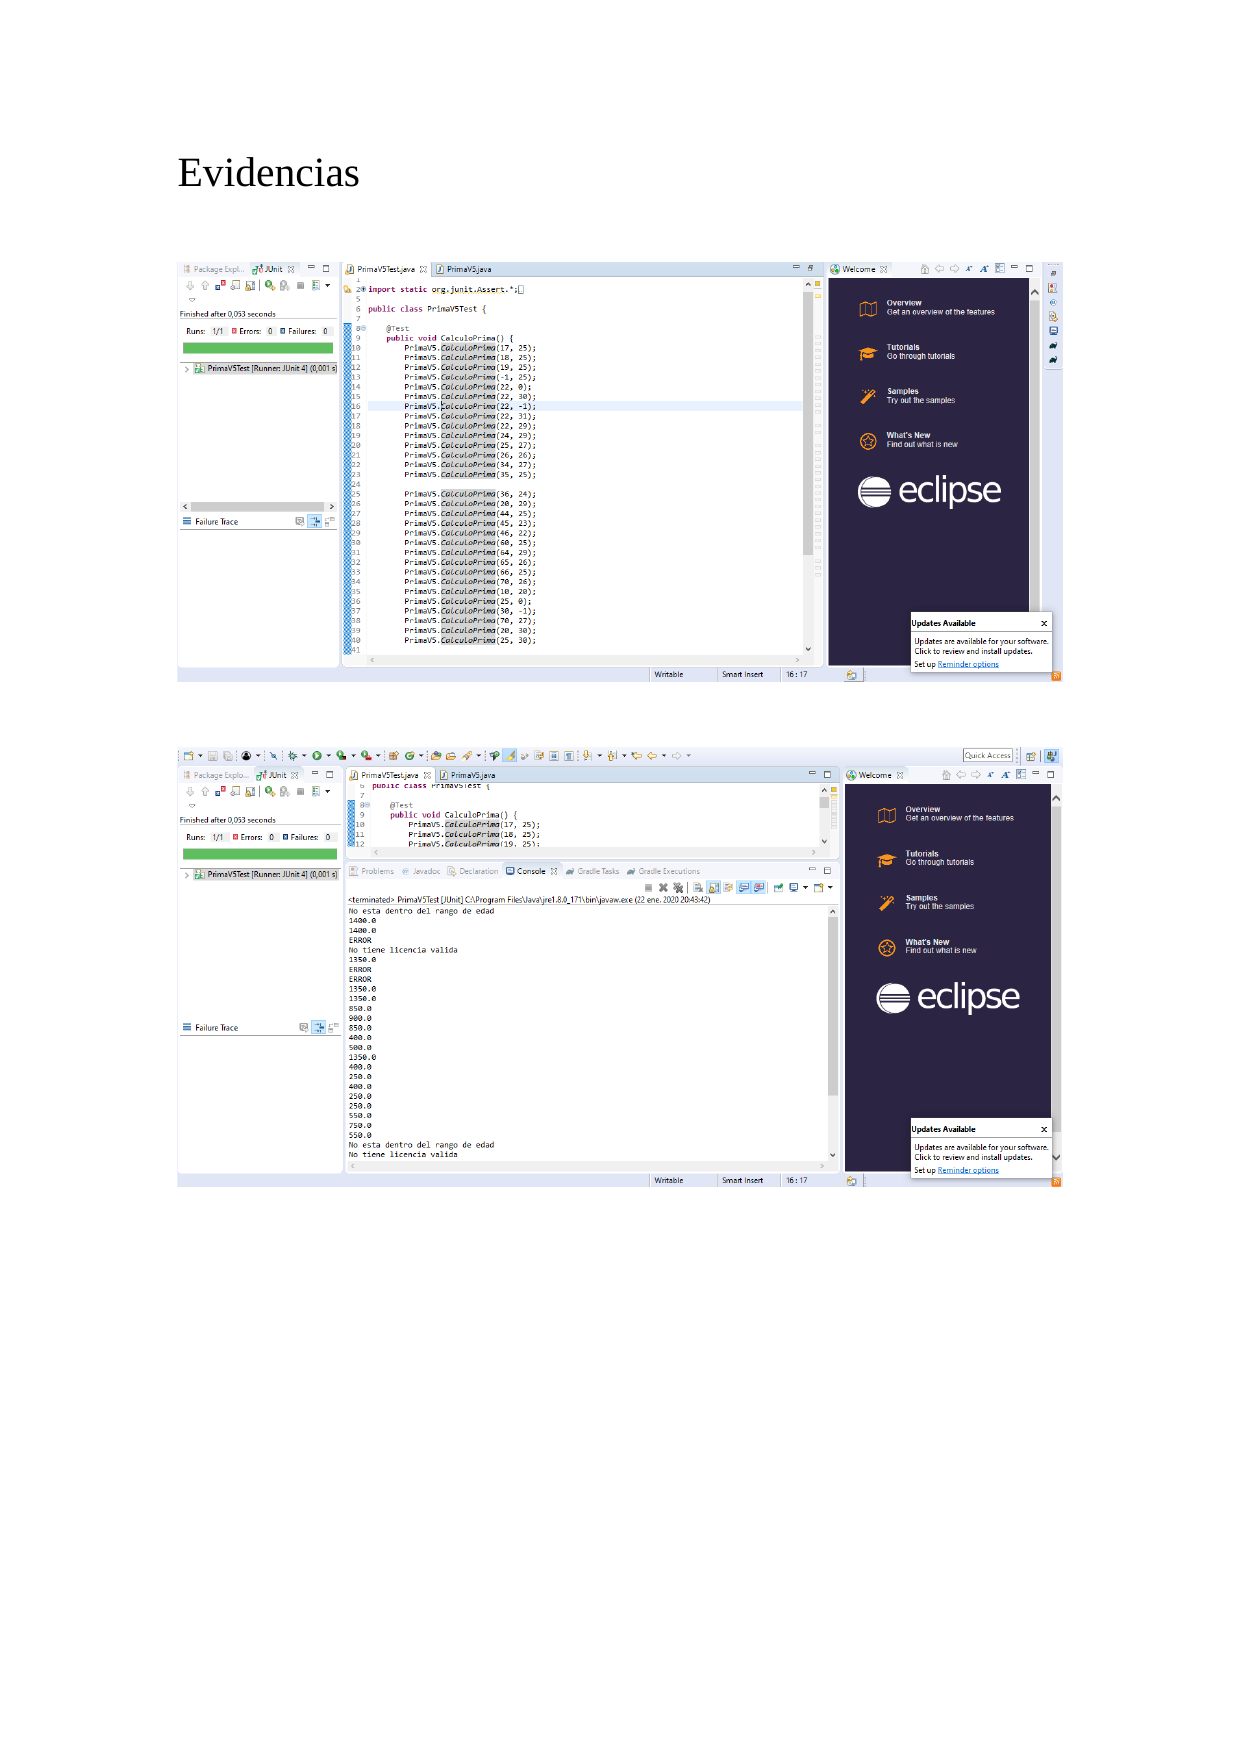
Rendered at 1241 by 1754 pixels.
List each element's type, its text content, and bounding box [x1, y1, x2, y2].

picture [177, 262, 1063, 682]
picture [177, 747, 1063, 1187]
text Evidencias [177, 148, 1063, 196]
